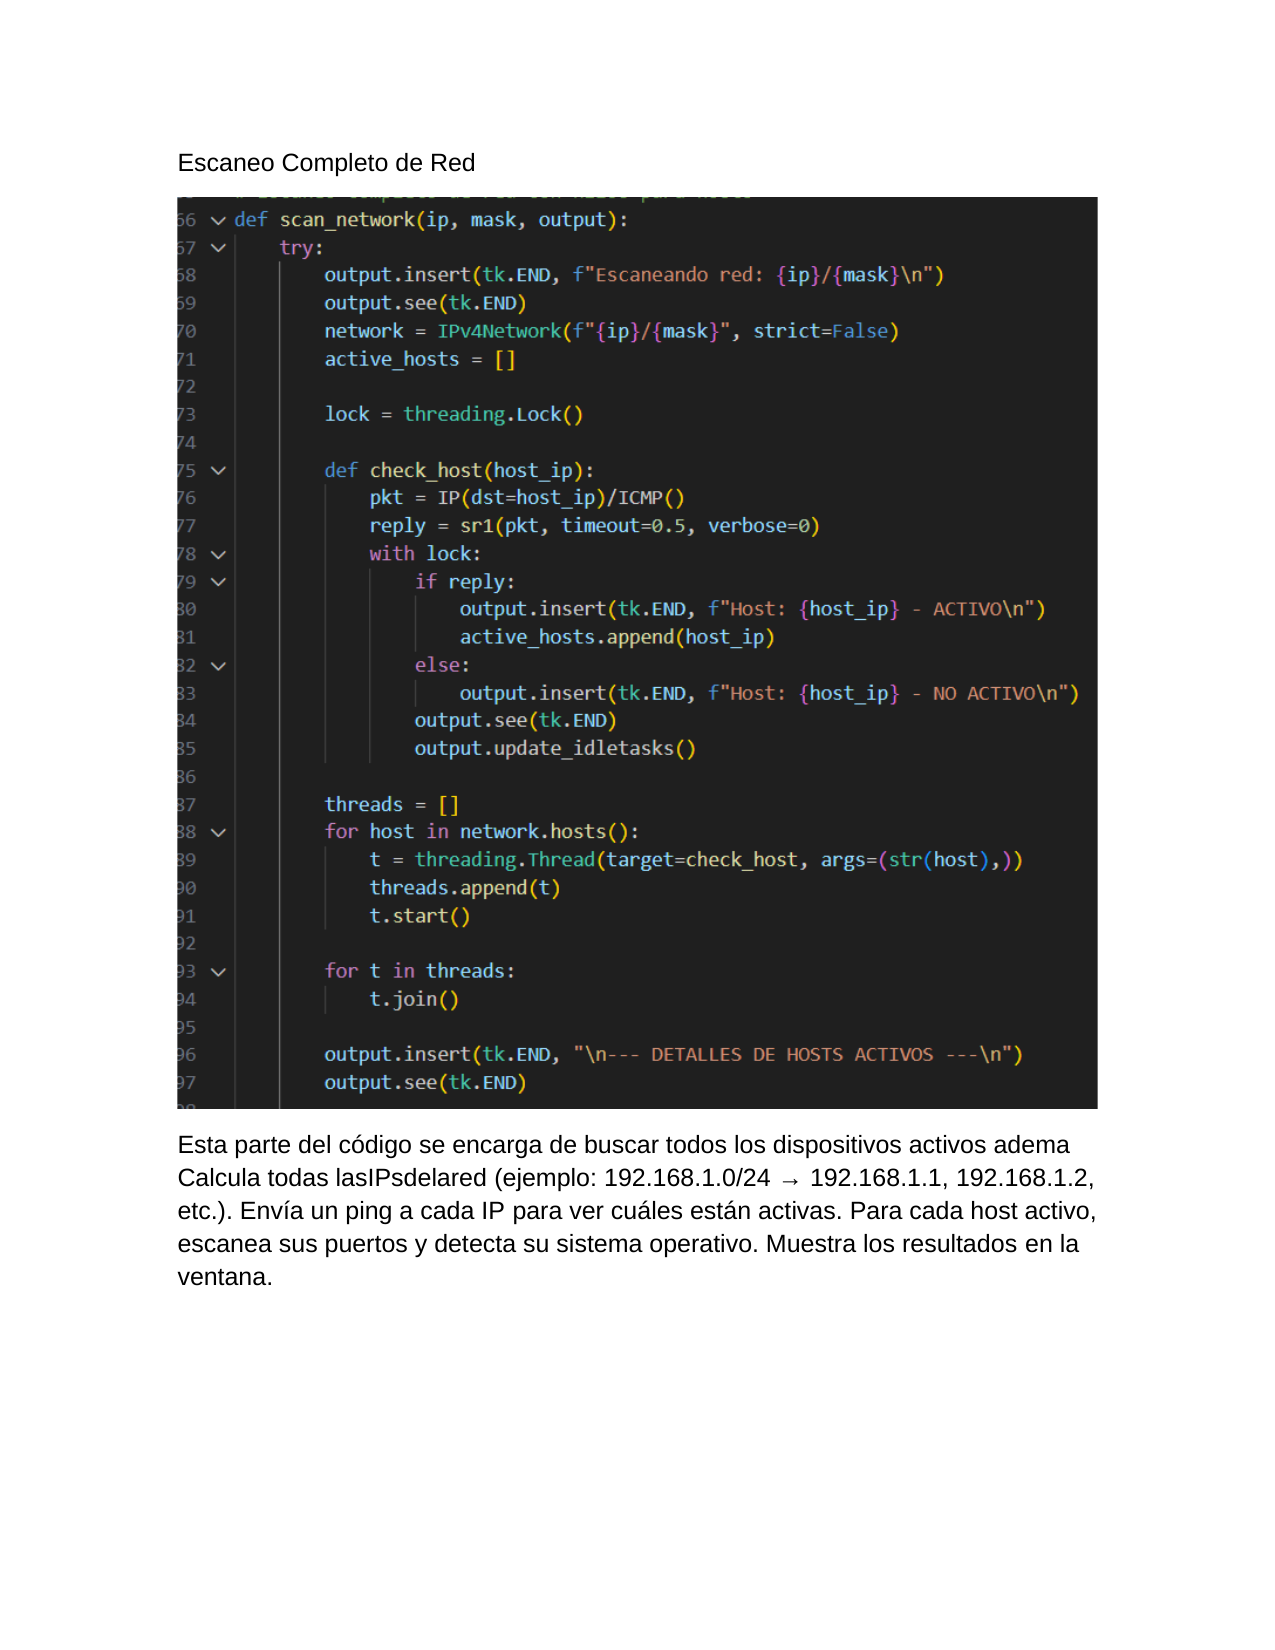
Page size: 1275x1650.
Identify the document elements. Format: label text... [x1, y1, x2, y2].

picture [177, 197, 1098, 1109]
text Esta parte del código se encarga de buscar todos los dispositivos activos adema Calcula todas lasIPsdelared (ejemplo: 192.168.1.0/24 → 192.168.1.1, 192.168.1.2, etc.). Envía un ping a cada IP para ver cuáles están activas. Para cada host activo, escanea sus puertos y detecta su sistema operativo. Muestra los resultados en la ventana. [177, 1130, 1098, 1291]
text Escaneo Completo de Red [177, 148, 1098, 176]
